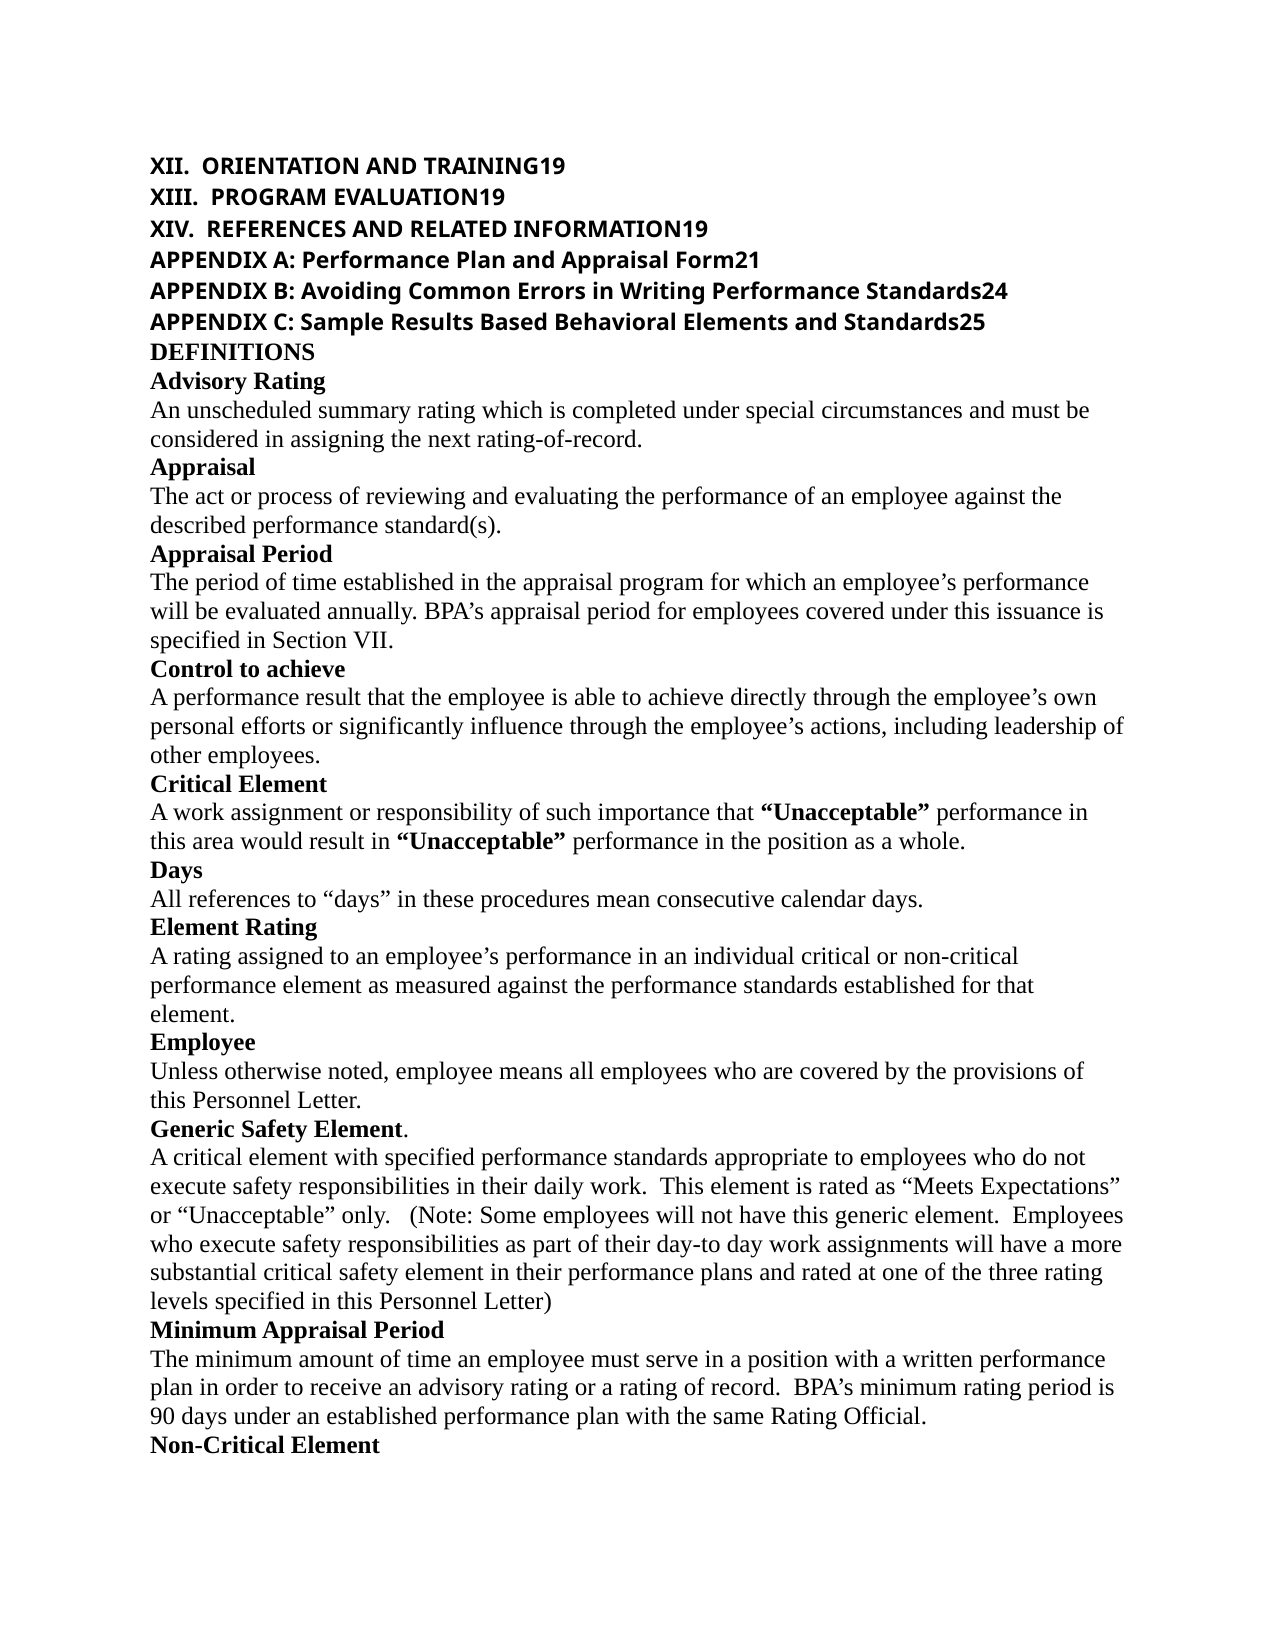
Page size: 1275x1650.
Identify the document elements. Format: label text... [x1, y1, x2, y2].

text XII. ORIENTATION AND TRAINING19 [150, 150, 1125, 181]
text XIII. PROGRAM EVALUATION19 [150, 181, 1125, 212]
text APPENDIX B: Avoiding Common Errors in Writing Performance Standards24 [150, 275, 1125, 306]
text APPENDIX C: Sample Results Based Behavioral Elements and Standards25 [150, 306, 1125, 337]
text APPENDIX A: Performance Plan and Appraisal Form21 [150, 244, 1125, 275]
text XIV. REFERENCES AND RELATED INFORMATION19 [150, 212, 1125, 244]
